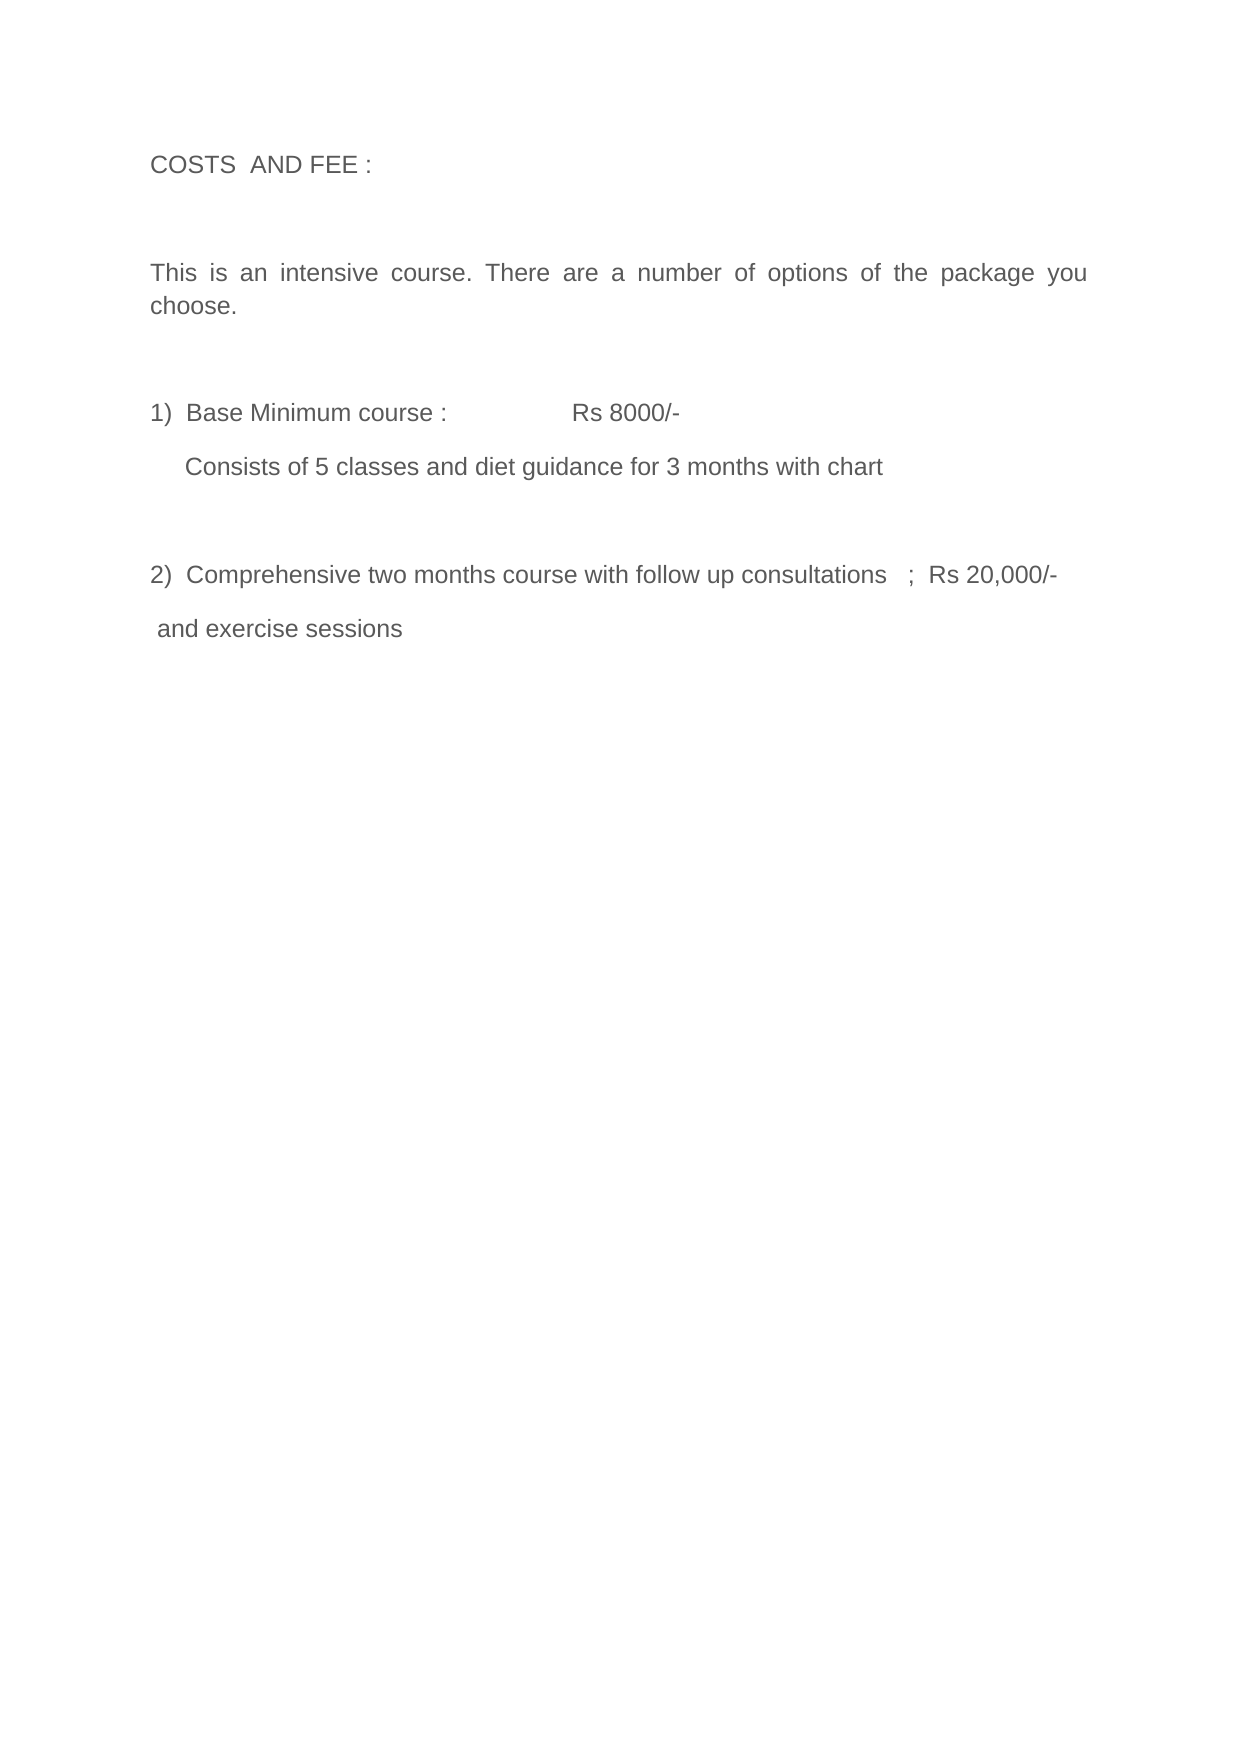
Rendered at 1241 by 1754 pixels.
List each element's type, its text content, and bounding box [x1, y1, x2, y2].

text Consists of 5 classes and diet guidance for 3 months with chart [150, 452, 1090, 481]
text COSTS AND FEE : [150, 150, 1090, 179]
text and exercise sessions [150, 614, 1090, 643]
text 2) Comprehensive two months course with follow up consultations ; Rs 20,000/- [150, 560, 1090, 589]
text This is an intensive course. There are a number of options of the package you choose. [150, 258, 1090, 319]
text 1) Base Minimum course : Rs 8000/- [150, 398, 1090, 427]
